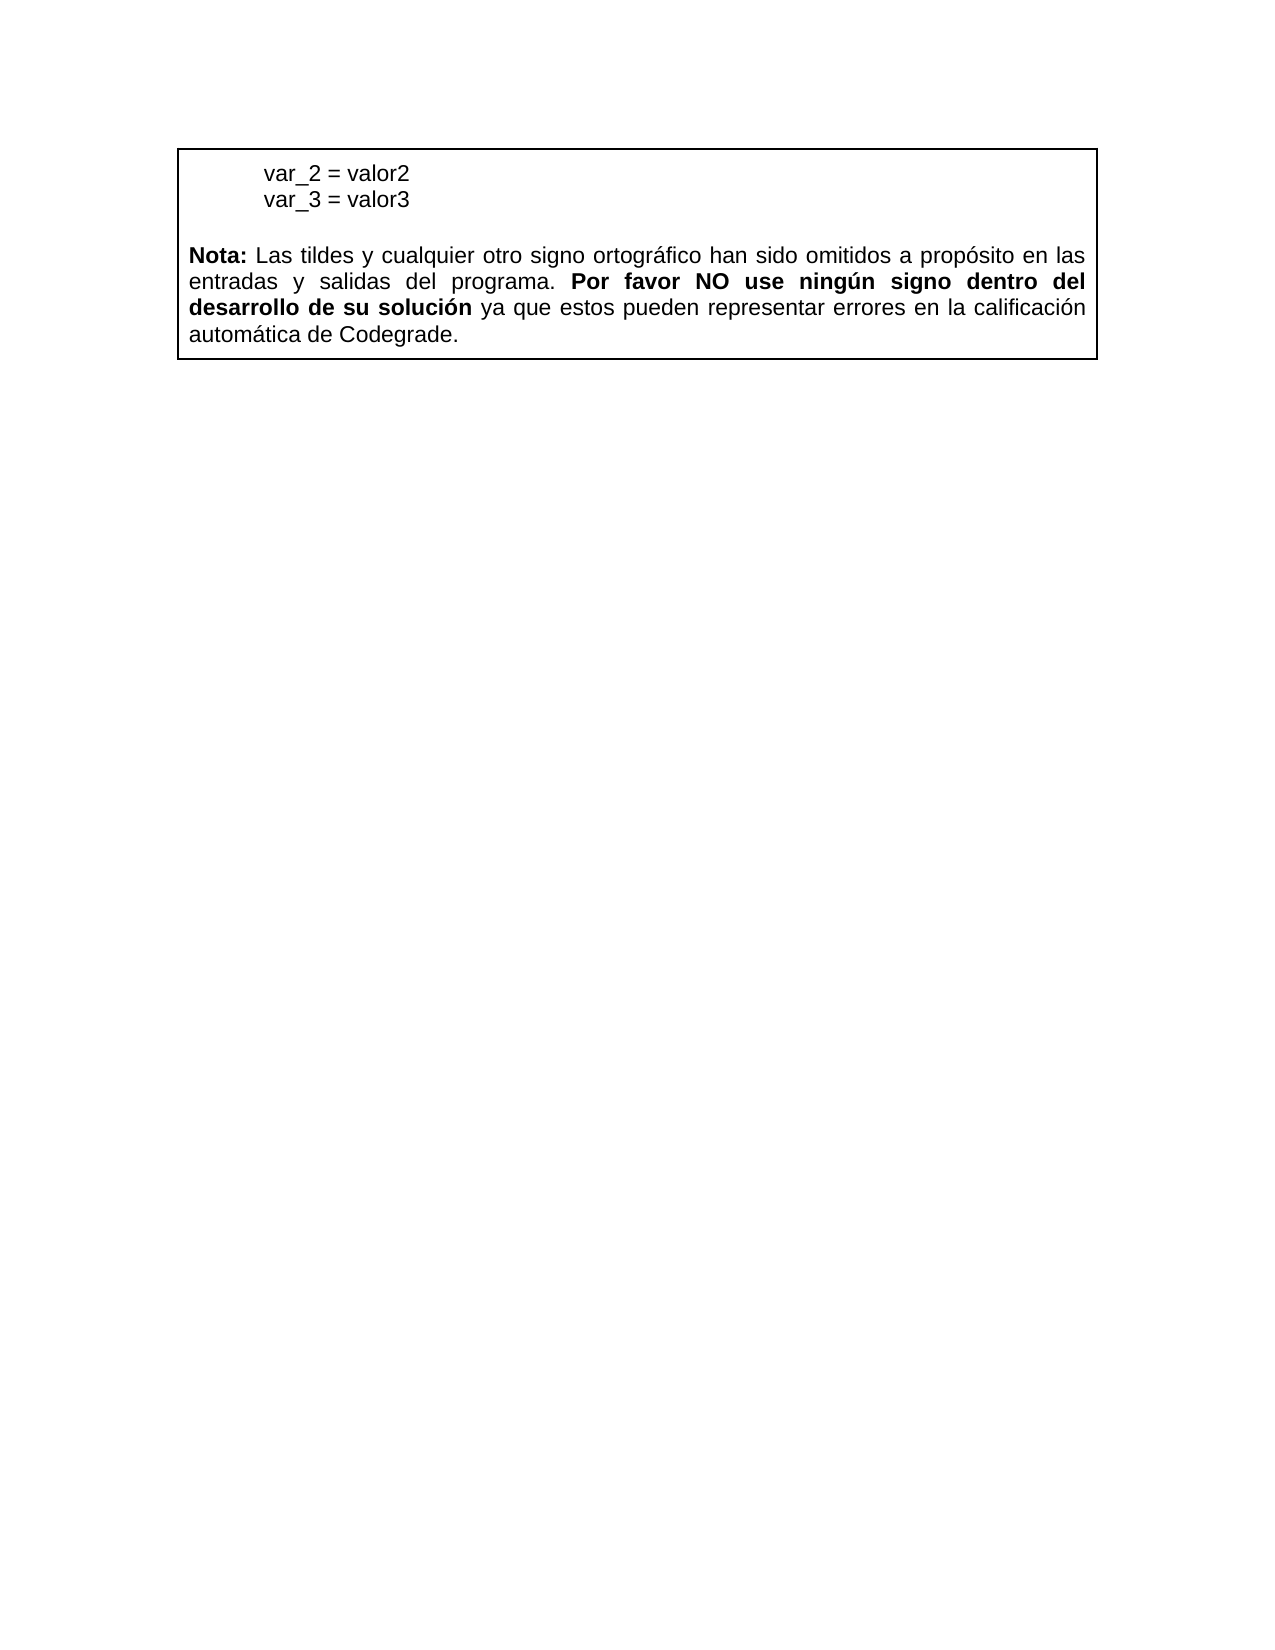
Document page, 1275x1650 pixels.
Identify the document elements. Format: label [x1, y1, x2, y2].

table_cell [179, 150, 1096, 357]
